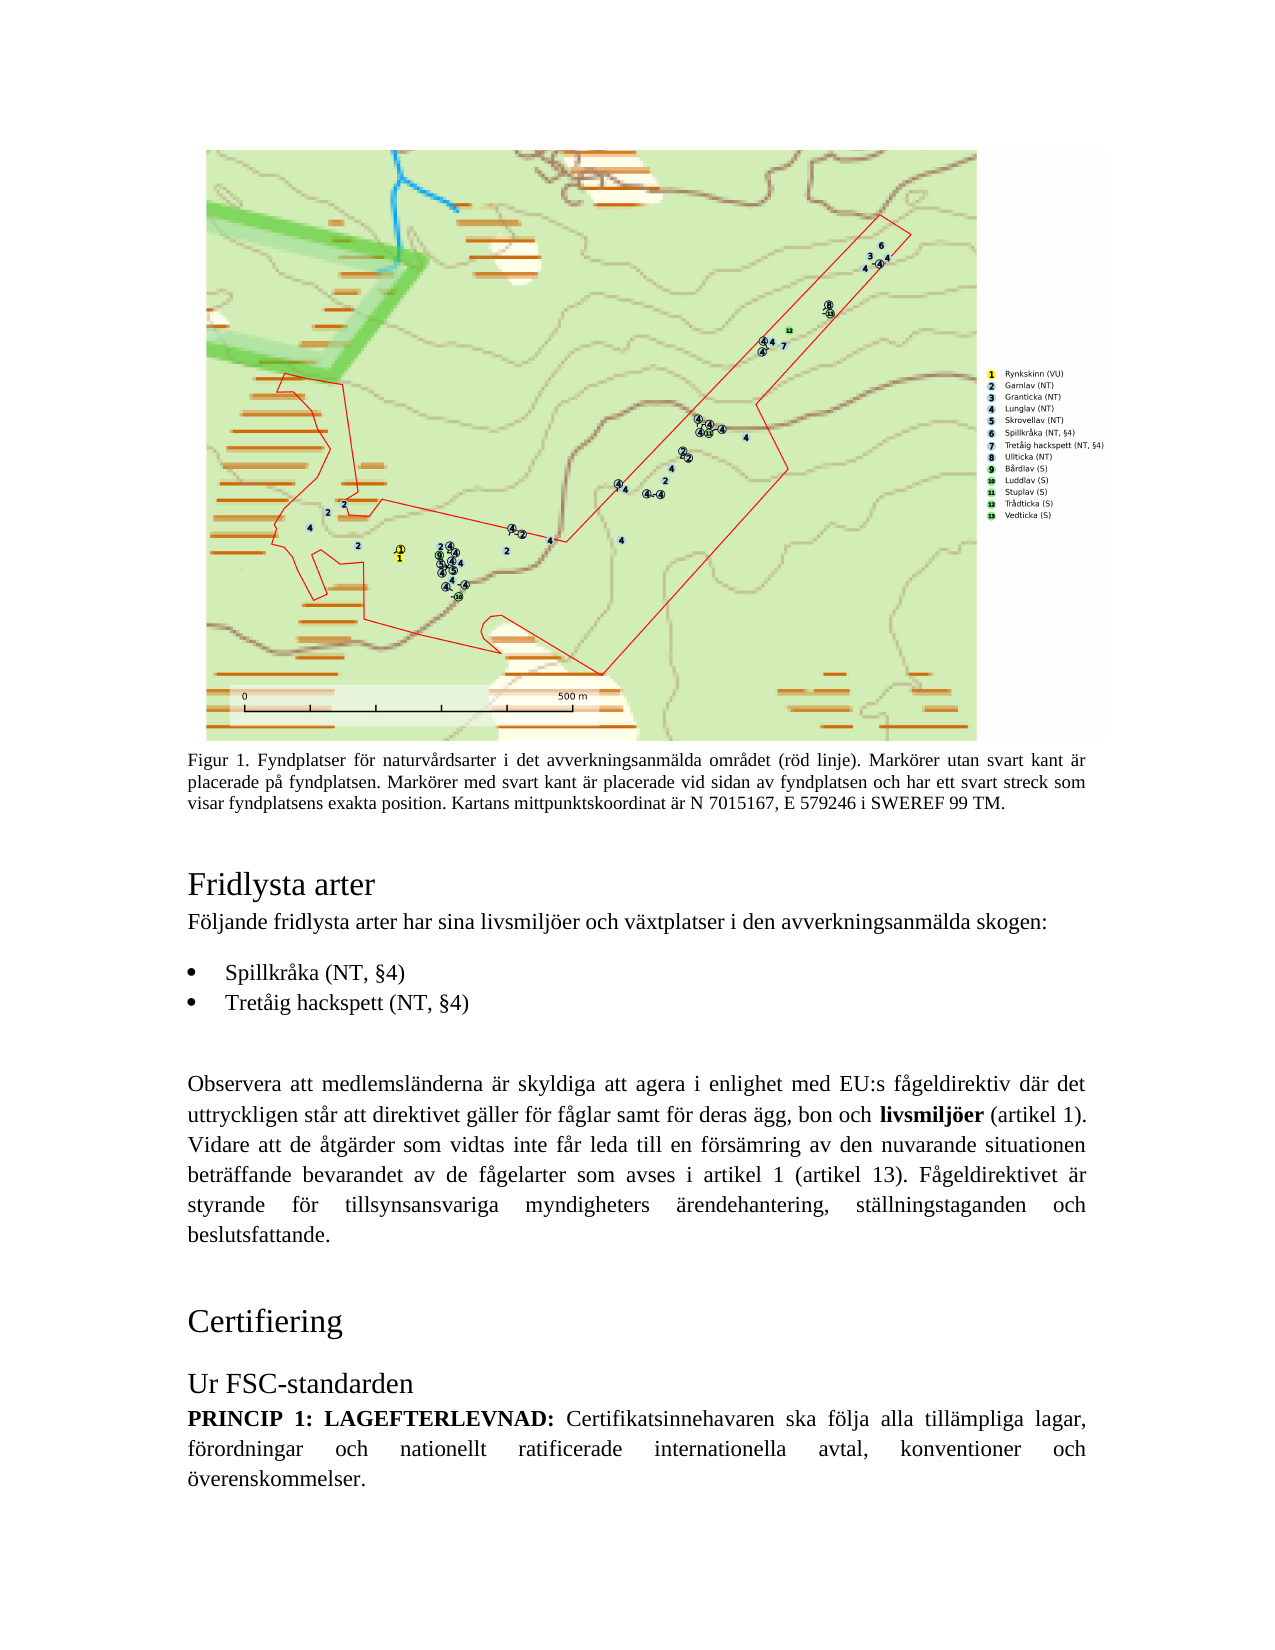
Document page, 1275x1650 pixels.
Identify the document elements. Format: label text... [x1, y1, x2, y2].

subtitle Ur FSC-standarden [187, 1367, 1087, 1400]
picture [206, 150, 1107, 741]
subtitle Fridlysta arter [187, 864, 1087, 902]
text PRINCIP 1: LAGEFTERLEVNAD: Certifikatsinnehavaren ska följa alla tillämpliga lagar, förordningar och nationellt ratificerade internationella avtal, konventioner och överenskommelser. [187, 1405, 1087, 1492]
subtitle Certifiering [187, 1302, 1087, 1340]
text Figur 1. Fyndplatser för naturvårdsarter i det avverkningsanmälda området (röd linje). Markörer utan svart kant är placerade på fyndplatsen. Markörer med svart kant är placerade vid sidan av fyndplatsen och har ett svart streck som visar fyndplatsens exakta position. Kartans mittpunktskoordinat är N 7015167, E 579246 i SWEREF 99 TM. [187, 749, 1087, 814]
list Tretåig hackspett (NT, §4) [187, 989, 1087, 1016]
text Följande fridlysta arter har sina livsmiljöer och växtplatser i den avverkningsanmälda skogen: [187, 908, 1087, 934]
text Observera att medlemsländerna är skyldiga att agera i enlighet med EU:s fågeldirektiv där det uttryckligen står att direktivet gäller för fåglar samt för deras ägg, bon och livsmiljöer (artikel 1). Vidare att de åtgärder som vidtas inte får leda till en försämring av den nuvarande situationen beträffande bevarandet av de fågelarter som avses i artikel 1 (artikel 13). Fågeldirektivet är styrande för tillsynsansvariga myndigheters ärendehantering, ställningstaganden och beslutsfattande. [187, 1040, 1087, 1248]
list Spillkråka (NT, §4) [187, 959, 1087, 985]
